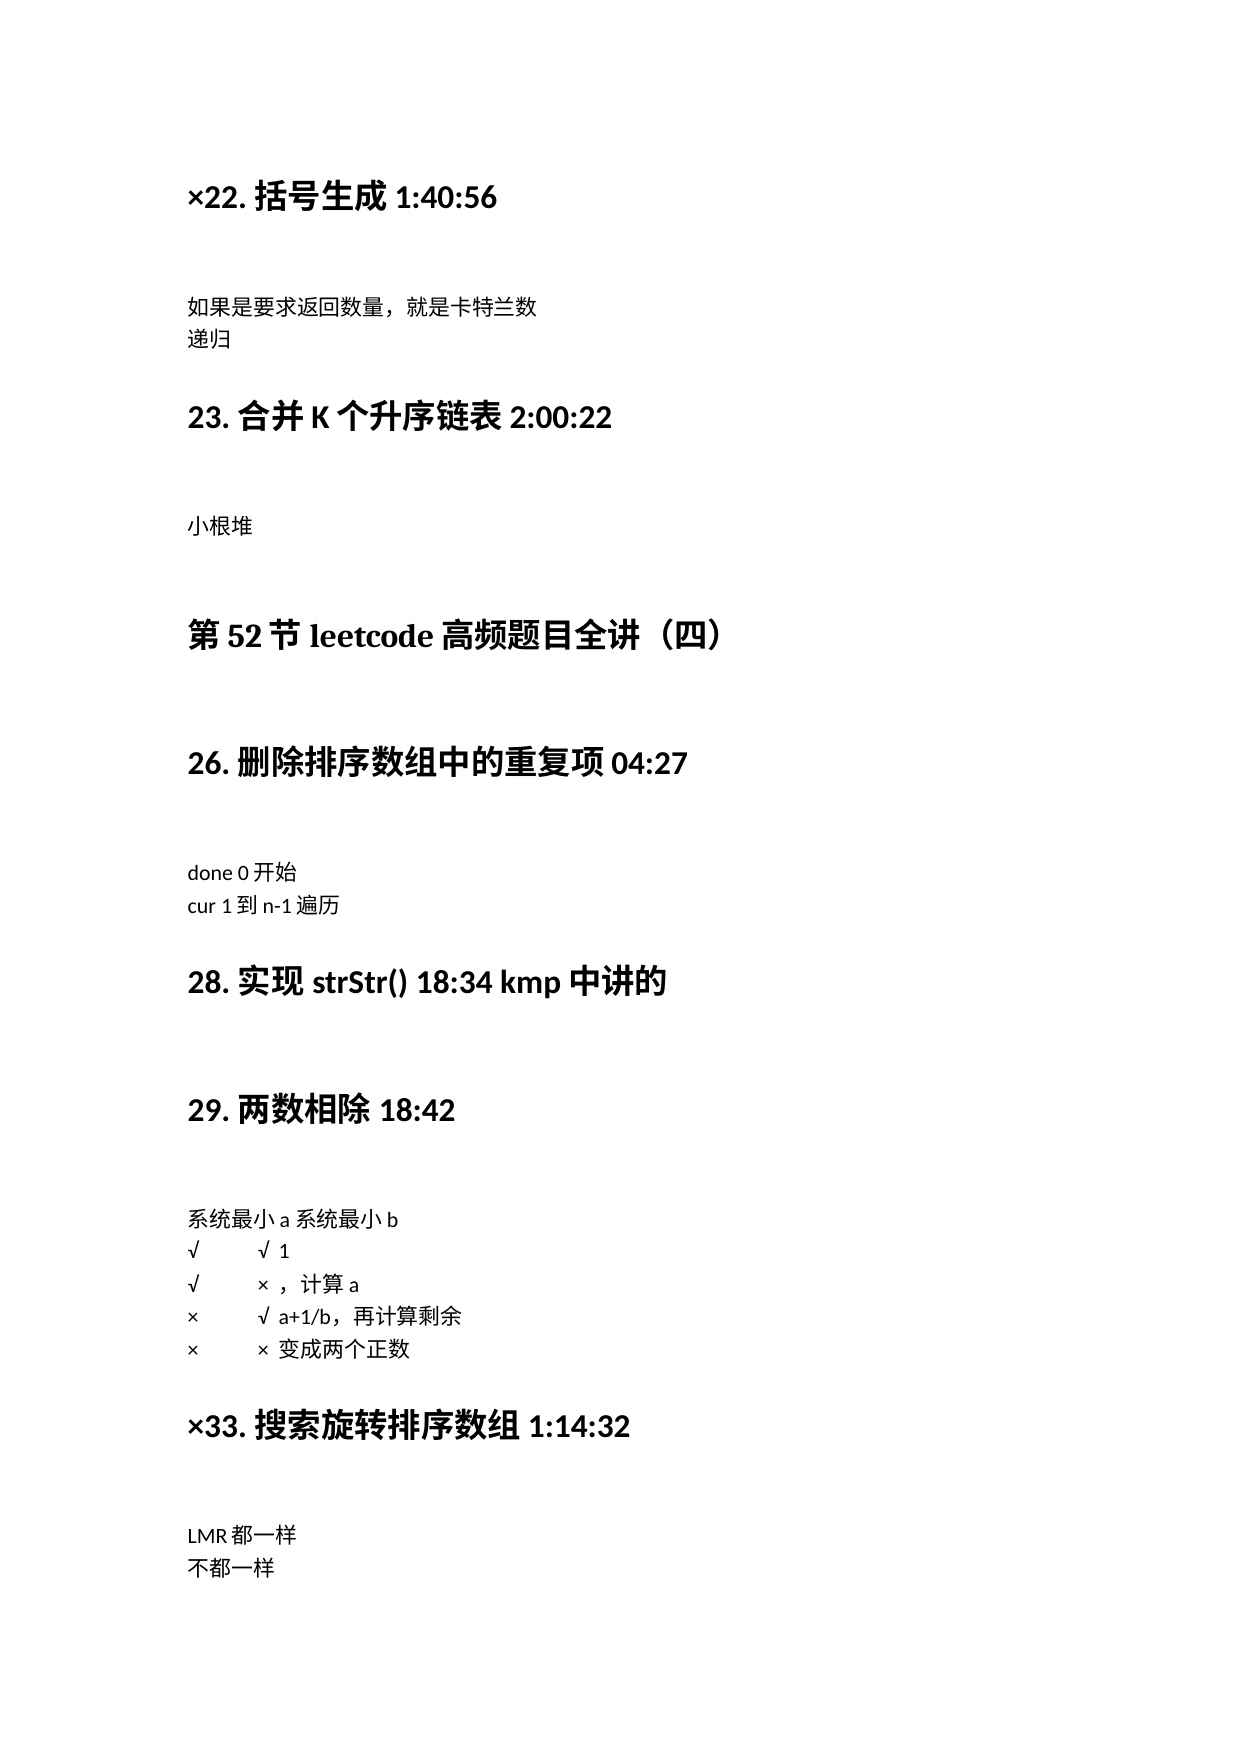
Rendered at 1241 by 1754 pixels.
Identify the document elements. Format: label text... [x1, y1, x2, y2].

text 递归 [187, 322, 1053, 354]
subtitle ×22. 括号生成1:40:56 [187, 162, 1053, 227]
text 不都一样 [187, 1551, 1053, 1583]
subtitle ×33. 搜索旋转排序数组1:14:32 [187, 1391, 1053, 1456]
text √ × ，计算a [187, 1266, 1053, 1299]
text 系统最小a 系统最小b [187, 1201, 1053, 1234]
text done 0开始 [187, 855, 1053, 887]
subtitle 28. 实现 strStr() 18:34 kmp中讲的 [187, 947, 1053, 1012]
subtitle 第52节 leetcode高频题目全讲（四） [187, 601, 1053, 666]
subtitle 29. 两数相除 18:42 [187, 1074, 1053, 1139]
text √ √ 1 [187, 1234, 1053, 1266]
text 如果是要求返回数量，就是卡特兰数 [187, 289, 1053, 322]
subtitle 23. 合并K个升序链表2:00:22 [187, 381, 1053, 446]
text 小根堆 [187, 508, 1053, 541]
subtitle 26. 删除排序数组中的重复项04:27 [187, 728, 1053, 793]
text LMR都一样 [187, 1518, 1053, 1551]
text × × 变成两个正数 [187, 1331, 1053, 1364]
text × √ a+1/b，再计算剩余 [187, 1299, 1053, 1331]
text cur 1到n-1遍历 [187, 887, 1053, 920]
